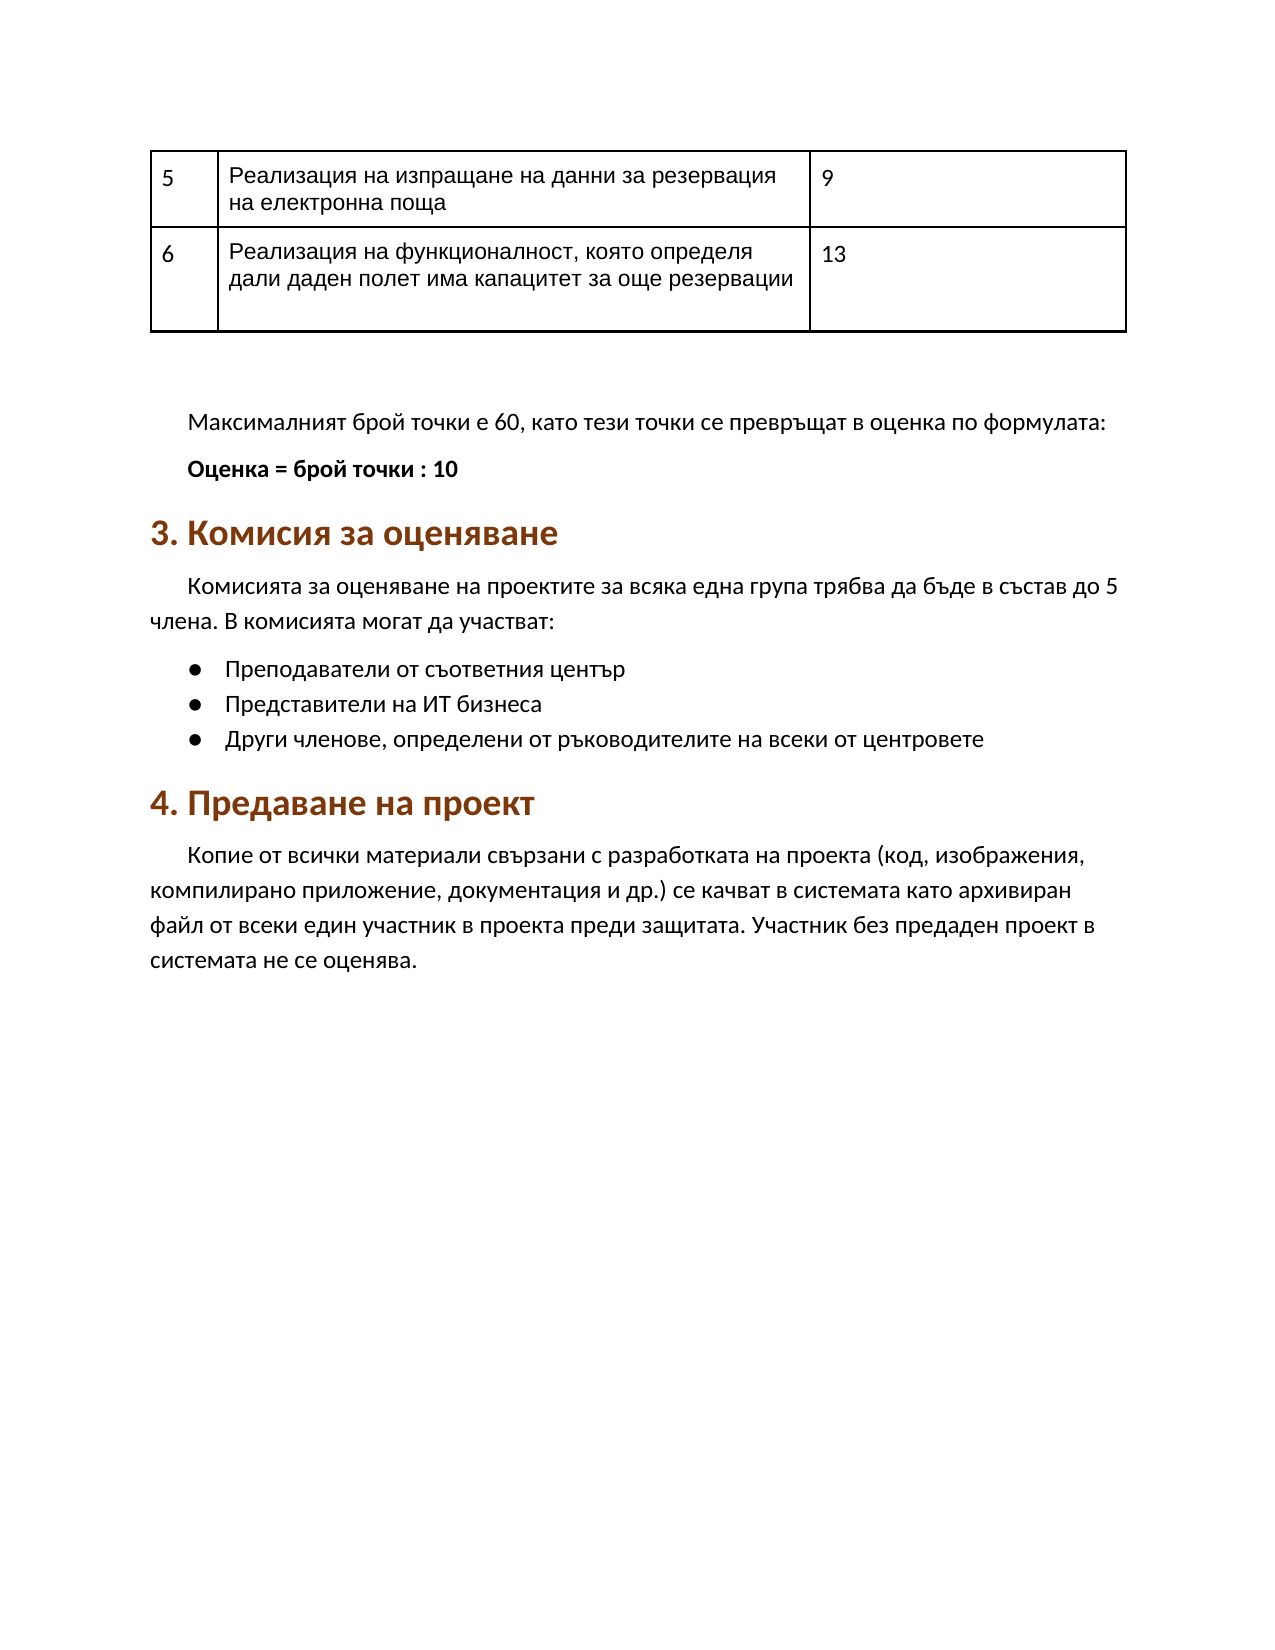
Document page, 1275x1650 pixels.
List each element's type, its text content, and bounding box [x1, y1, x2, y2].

text Максималният брой точки е 60, като тези точки се превръщат в оценка по формулата: [150, 406, 1125, 436]
list Други членове, определени от ръководителите на всеки от центровете [187, 723, 1125, 753]
list Представители на ИТ бизнеса [187, 688, 1125, 718]
text Копие от всички материали свързани с разработката на проекта (код, изображения, компилирано приложение, документация и др.) се качват в системата като архивиран файл от всеки един участник в проекта преди защитата. Участник без предаден проект в системата не се оценява. [150, 840, 1125, 975]
table_cell 9 [811, 152, 1125, 226]
table_cell 5 [152, 152, 217, 226]
table_cell Реализация на изпращане на данни за резервация на електронна поща [219, 152, 809, 226]
text Комисията за оценяване на проектите за всяка една група трябва да бъде в състав до 5 члена. В комисията могат да участват: [150, 570, 1125, 636]
table_cell Реализация на функционалност, която определя дали даден полет има капацитет за още резервации [219, 228, 809, 330]
subtitle Предаване на проект [150, 779, 1125, 824]
list Преподаватели от съответния център [187, 653, 1125, 683]
subtitle Комисия за оценяване [150, 509, 1125, 555]
table_cell 6 [152, 228, 217, 330]
table_cell 13 [811, 228, 1125, 330]
text Оценка = брой точки : 10 [150, 453, 1125, 484]
